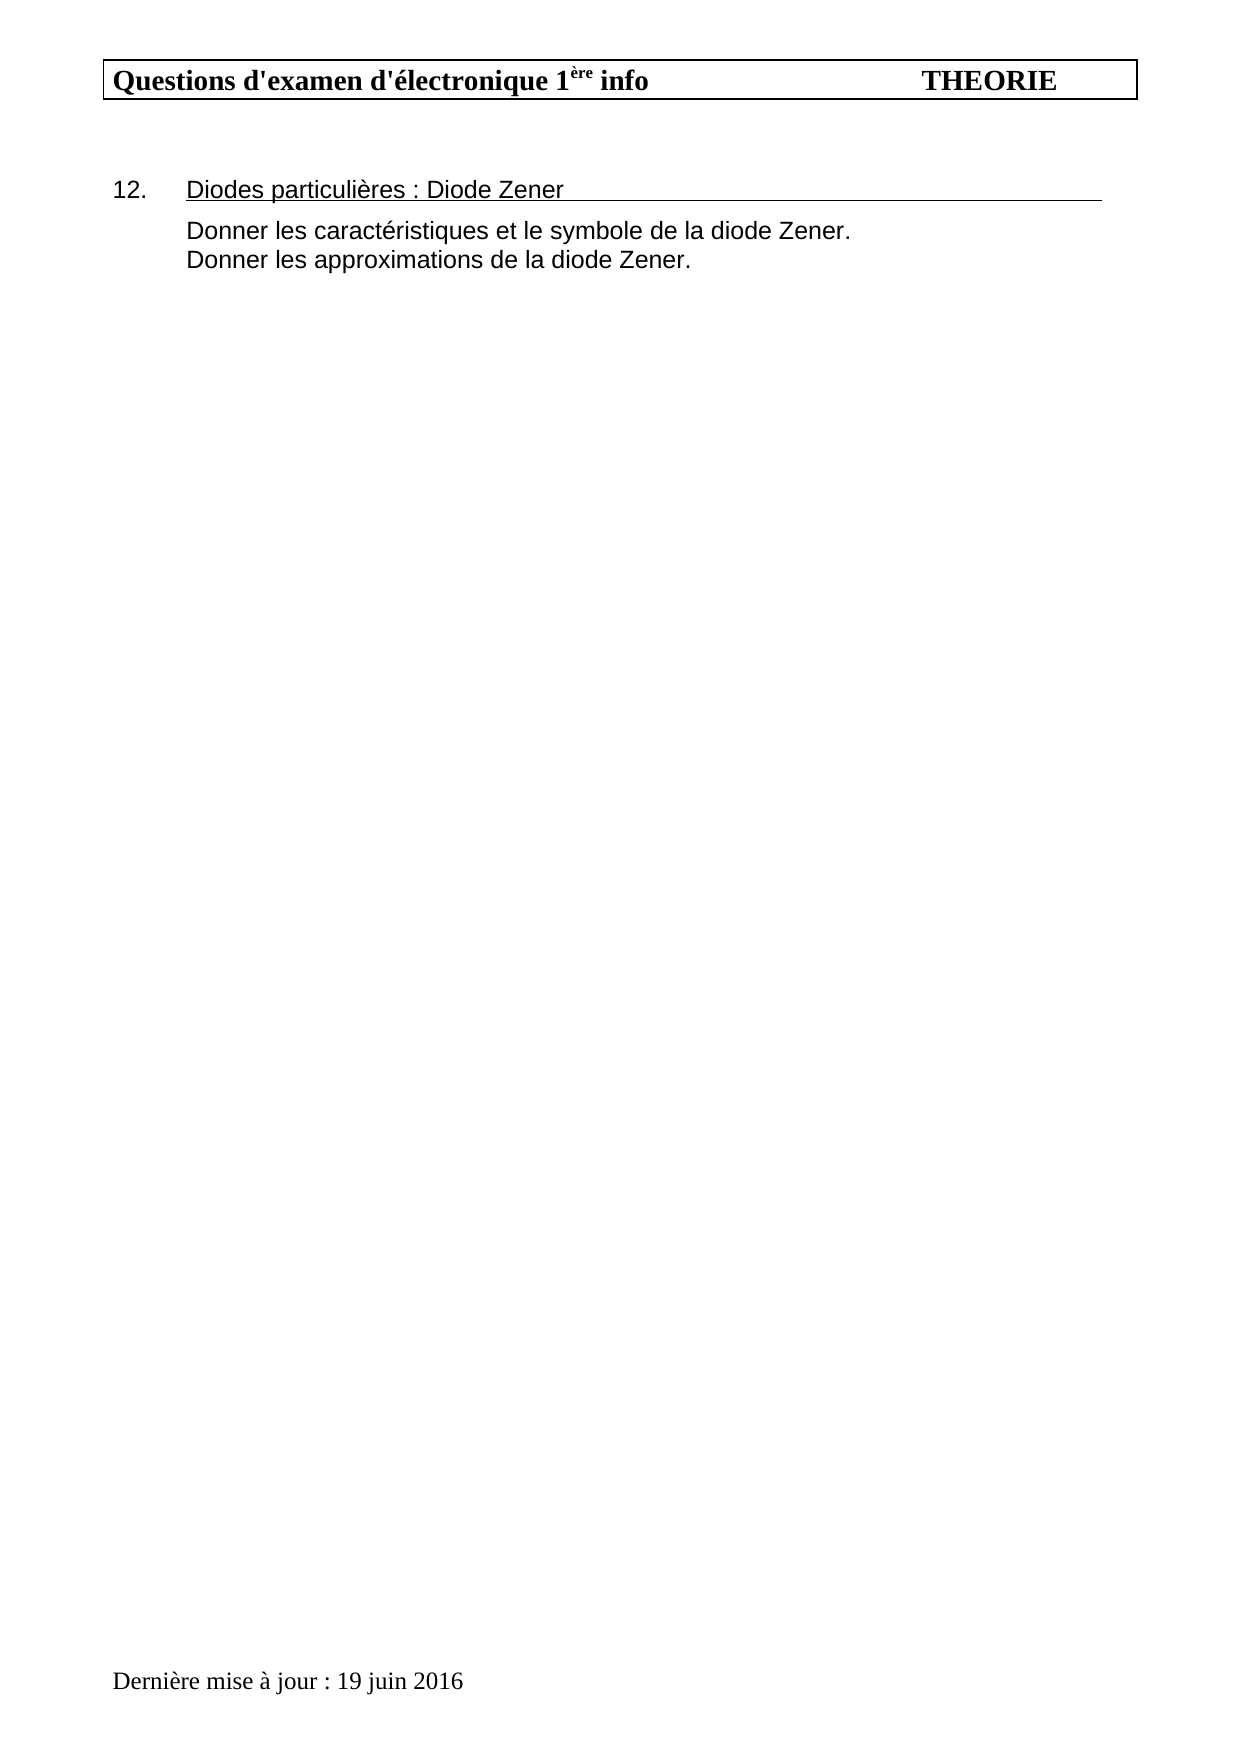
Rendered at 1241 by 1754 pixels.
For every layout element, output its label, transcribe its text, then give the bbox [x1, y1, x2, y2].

text Donner les caractéristiques et le symbole de la diode Zener. Donner les approximations de la diode Zener. [186, 216, 1128, 274]
subtitle Diodes particulières : Diode Zener [112, 175, 1128, 204]
